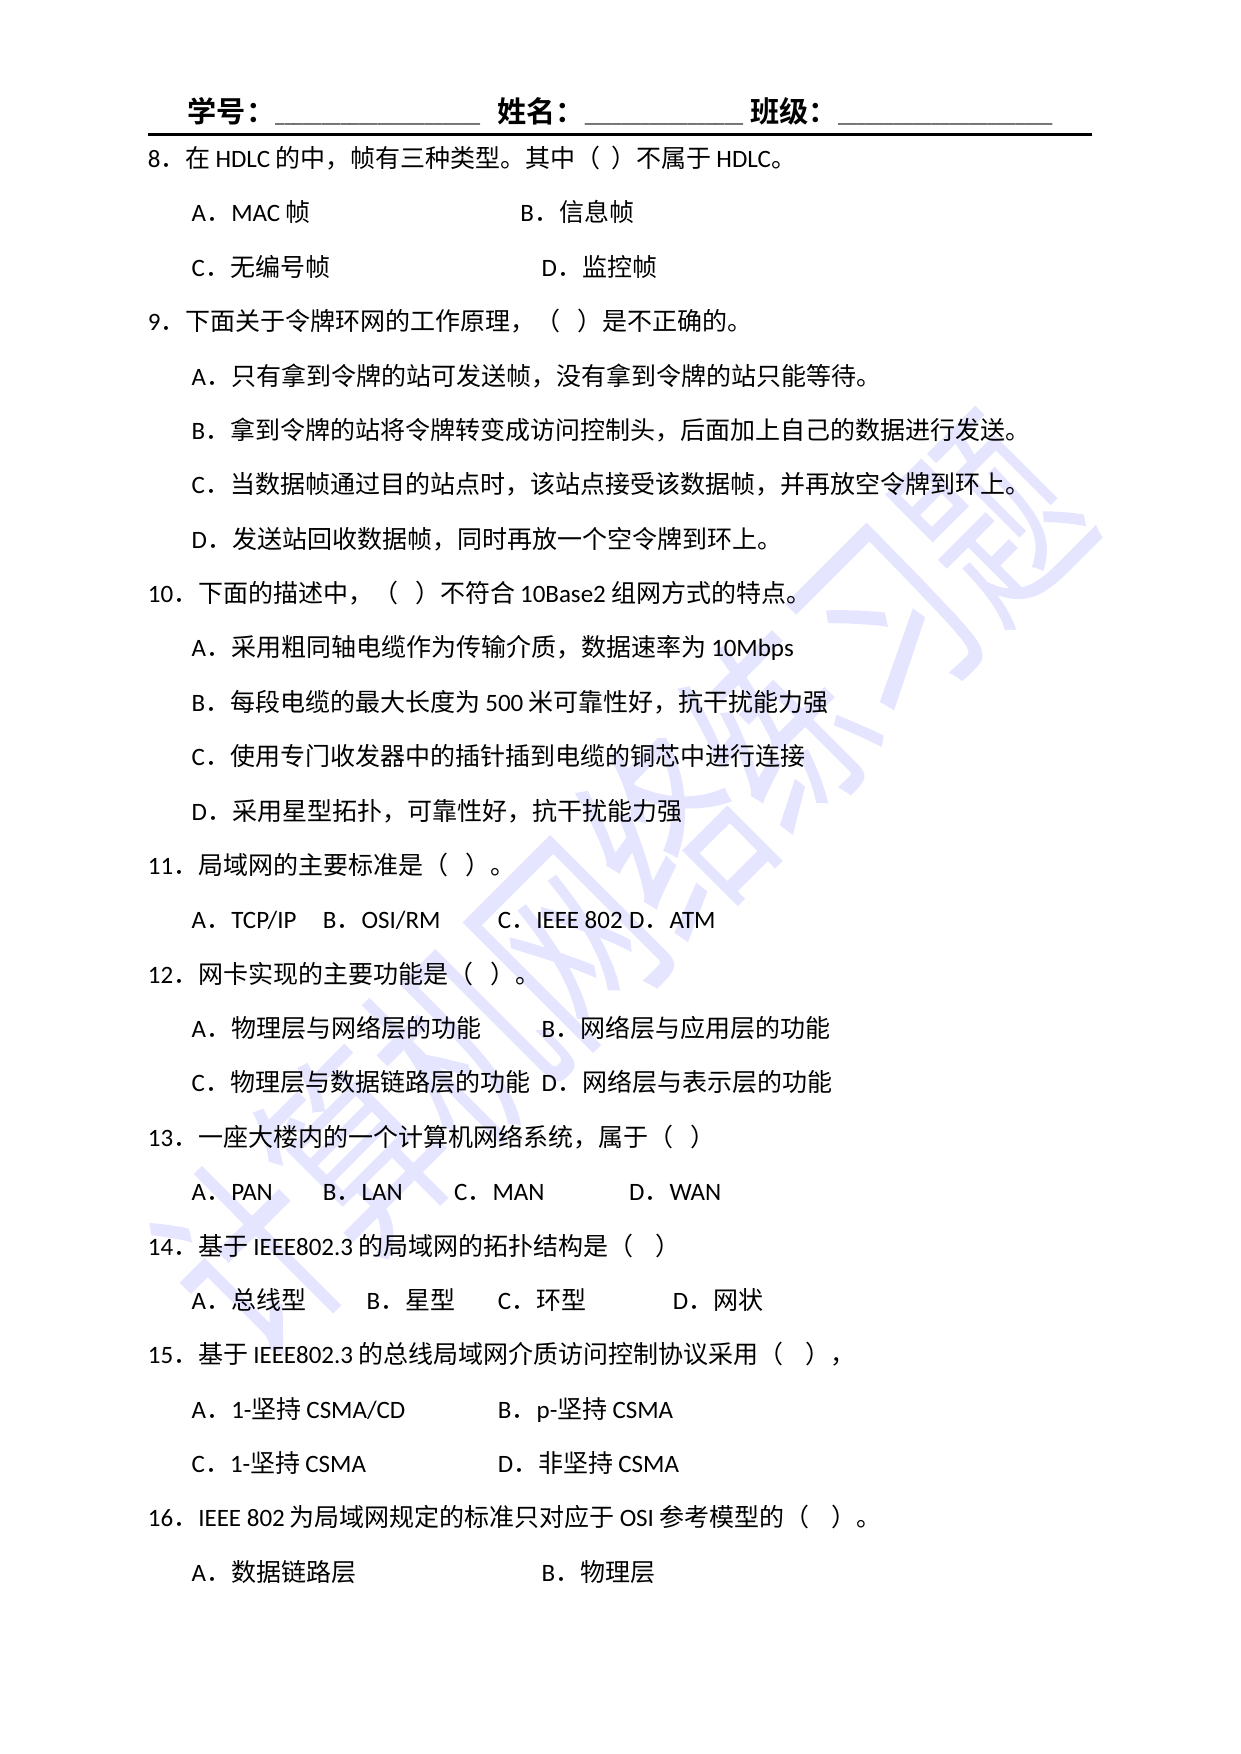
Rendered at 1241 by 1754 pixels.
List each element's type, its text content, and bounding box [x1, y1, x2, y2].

text A．TCP/IP B．OSI/RM C．IEEE 802 D．ATM [148, 900, 1092, 936]
text C．当数据帧通过目的站点时，该站点接受该数据帧，并再放空令牌到环上。 [148, 465, 1092, 501]
text C．无编号帧 D．监控帧 [148, 247, 1092, 283]
text C．1-坚持CSMA D．非坚持CSMA [148, 1443, 1092, 1480]
text A．PAN B．LAN C．MAN D．WAN [148, 1172, 1092, 1208]
text A．1-坚持CSMA/CD B．p-坚持CSMA [191, 1389, 1092, 1425]
text 14．基于IEEE802.3的局域网的拓扑结构是（ ） [148, 1226, 1092, 1262]
text 16．IEEE 802为局域网规定的标准只对应于OSI参考模型的（ ）。 [148, 1498, 1092, 1534]
text B．每段电缆的最大长度为500米可靠性好，抗干扰能力强 [148, 682, 1092, 718]
text D．采用星型拓扑，可靠性好，抗干扰能力强 [148, 791, 1092, 827]
text 10．下面的描述中，（ ）不符合10Base2组网方式的特点。 [148, 573, 1092, 610]
text 12．网卡实现的主要功能是（ ）。 [148, 954, 1092, 990]
text C．物理层与数据链路层的功能 D．网络层与表示层的功能 [148, 1063, 1092, 1099]
text 15．基于IEEE802.3的总线局域网介质访问控制协议采用（ ）， [148, 1335, 1092, 1371]
text 9．下面关于令牌环网的工作原理，（ ）是不正确的。 [148, 302, 1092, 338]
text 8．在HDLC的中，帧有三种类型。其中（ ）不属于HDLC。 [148, 138, 1092, 175]
text B．拿到令牌的站将令牌转变成访问控制头，后面加上自己的数据进行发送。 [148, 410, 1092, 447]
text A．数据链路层 B．物理层 [148, 1552, 1092, 1588]
text 11．局域网的主要标准是（ ）。 [148, 845, 1092, 882]
text 13．一座大楼内的一个计算机网络系统，属于（ ） [148, 1117, 1092, 1153]
text A．物理层与网络层的功能 B．网络层与应用层的功能 [148, 1008, 1092, 1045]
text C．使用专门收发器中的插针插到电缆的铜芯中进行连接 [148, 737, 1092, 773]
text A．只有拿到令牌的站可发送帧，没有拿到令牌的站只能等待。 [148, 356, 1092, 392]
text A．MAC帧 B．信息帧 [148, 193, 1092, 229]
text A．采用粗同轴电缆作为传输介质，数据速率为10Mbps [148, 628, 1092, 664]
text A．总线型 B．星型 C．环型 D．网状 [148, 1280, 1092, 1317]
text D．发送站回收数据帧，同时再放一个空令牌到环上。 [148, 519, 1092, 555]
